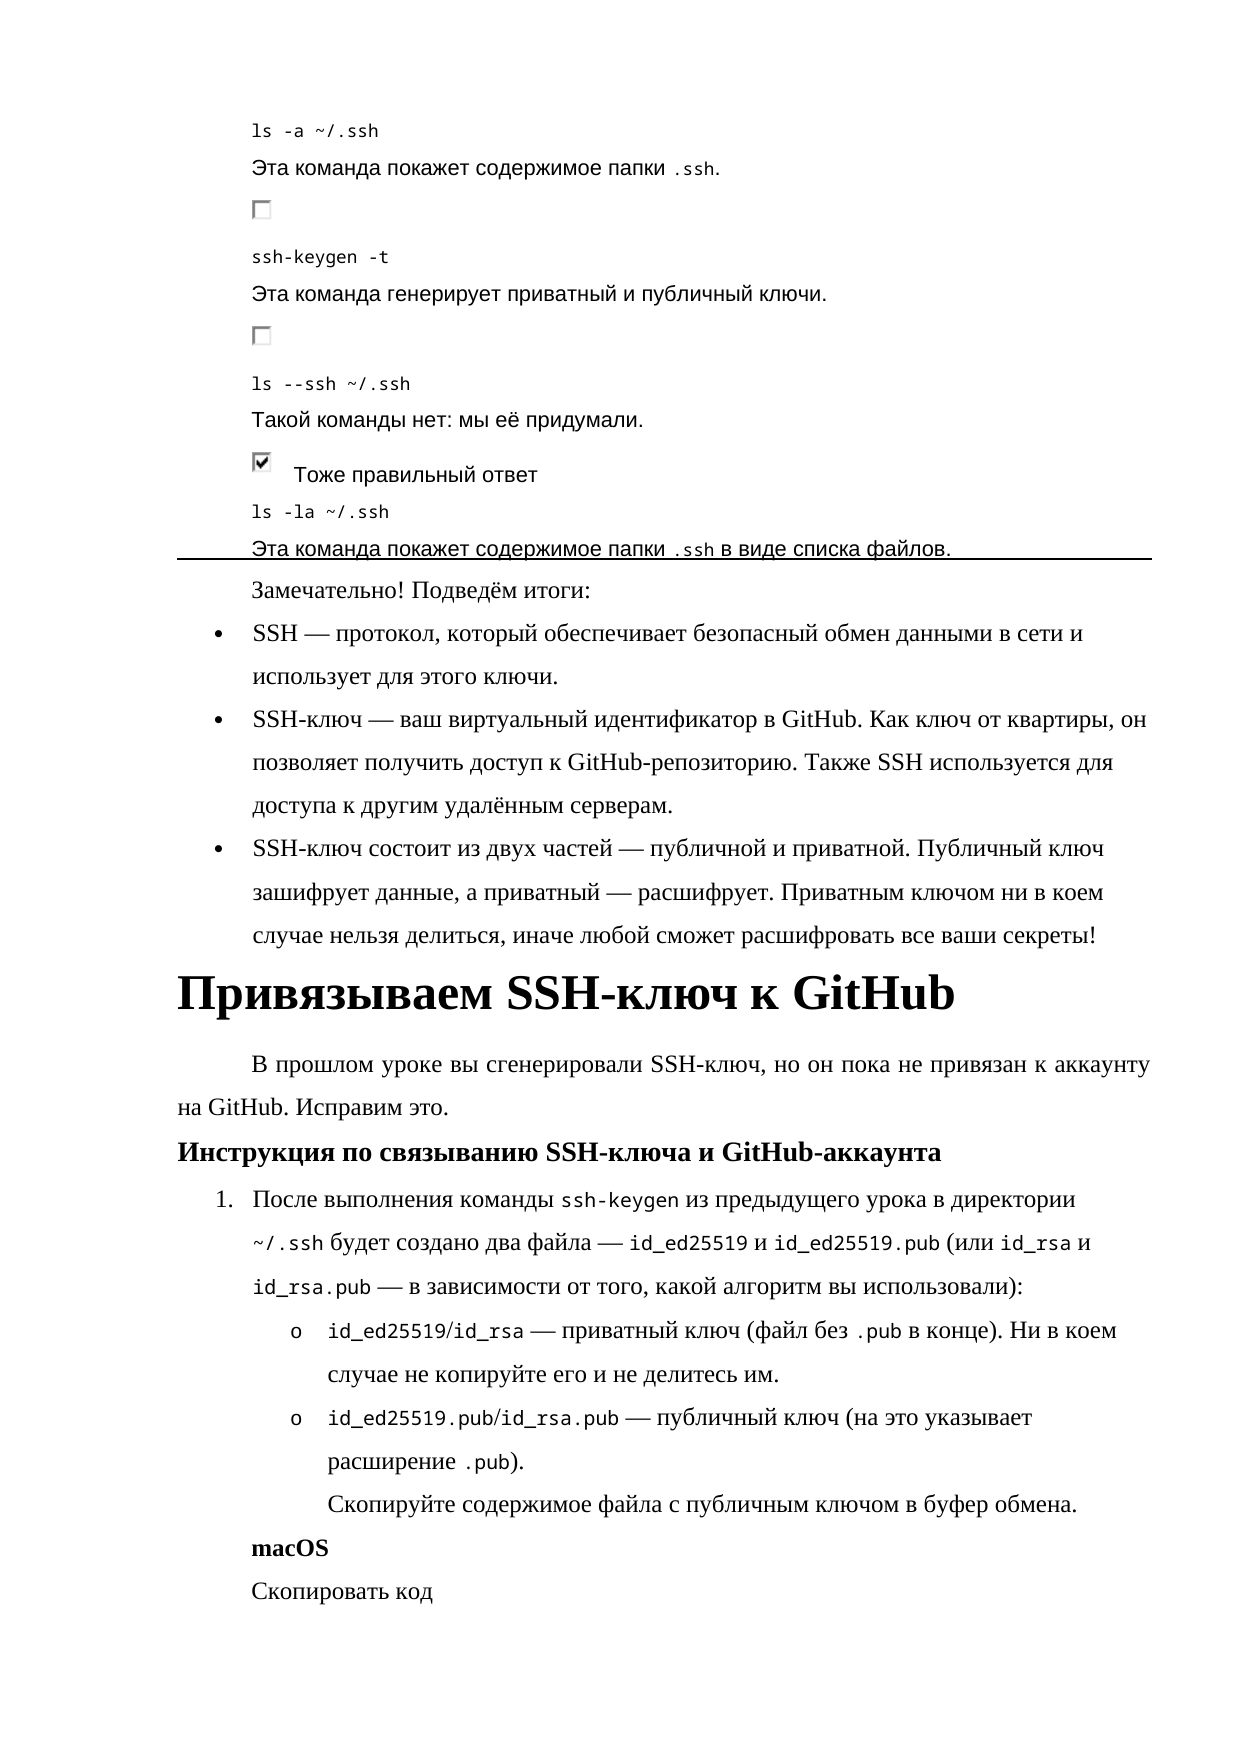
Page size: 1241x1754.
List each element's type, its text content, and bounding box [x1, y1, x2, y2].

text Тоже правильный ответ [177, 445, 1152, 487]
subtitle Инструкция по связыванию SSH-ключа и GitHub-аккаунта [177, 1135, 1152, 1168]
text macOS [177, 1533, 1152, 1561]
list SSH-ключ состоит из двух частей — публичной и приватной. Публичный ключ зашифрует данные, а приватный — расшифрует. Приватным ключом ни в коем случае нельзя делиться, иначе любой сможет расшифровать все ваши секреты! [215, 833, 1152, 948]
text Замечательно! Подведём итоги: [177, 575, 1152, 603]
text ssh-keygen -t [177, 245, 1152, 269]
text Такой команды нет: мы её придумали. [177, 407, 1152, 432]
list После выполнения команды ssh-keygen из предыдущего урока в директории ~/.ssh будет создано два файла — id_ed25519 и id_ed25519.pub (или id_rsa и id_rsa.pub — в зависимости от того, какой алгоритм вы использовали): [215, 1184, 1152, 1300]
list id_ed25519/id_rsa — приватный ключ (файл без .pub в конце). Ни в коем случае не копируйте его и не делитесь им. [290, 1315, 1152, 1387]
text Эта команда покажет содержимое папки .ssh в виде списка файлов. [177, 536, 1152, 558]
list SSH-ключ — ваш виртуальный идентификатор в GitHub. Как ключ от квартиры, он позволяет получить доступ к GitHub-репозиторию. Также SSH используется для доступа к другим удалённым серверам. [215, 704, 1152, 819]
text ls -a ~/.ssh [177, 118, 1152, 142]
text Скопировать код [177, 1576, 1152, 1604]
text ls -la ~/.ssh [177, 500, 1152, 524]
list SSH — протокол, который обеспечивает безопасный обмен данными в сети и использует для этого ключи. [215, 618, 1152, 690]
subtitle Привязываем SSH-ключ к GitHub [177, 963, 1152, 1020]
text ls --ssh ~/.ssh [177, 371, 1152, 395]
text Эта команда покажет содержимое папки .ssh. [177, 154, 1152, 180]
list id_ed25519.pub/id_rsa.pub — публичный ключ (на это указывает расширение .pub). [290, 1402, 1152, 1475]
text В прошлом уроке вы сгенерировали SSH-ключ, но он пока не привязан к аккаунту на GitHub. Исправим это. [177, 1049, 1152, 1121]
text Эта команда генерирует приватный и публичный ключи. [177, 281, 1152, 306]
text Скопируйте содержимое файла с публичным ключом в буфер обмена. [327, 1489, 1152, 1518]
